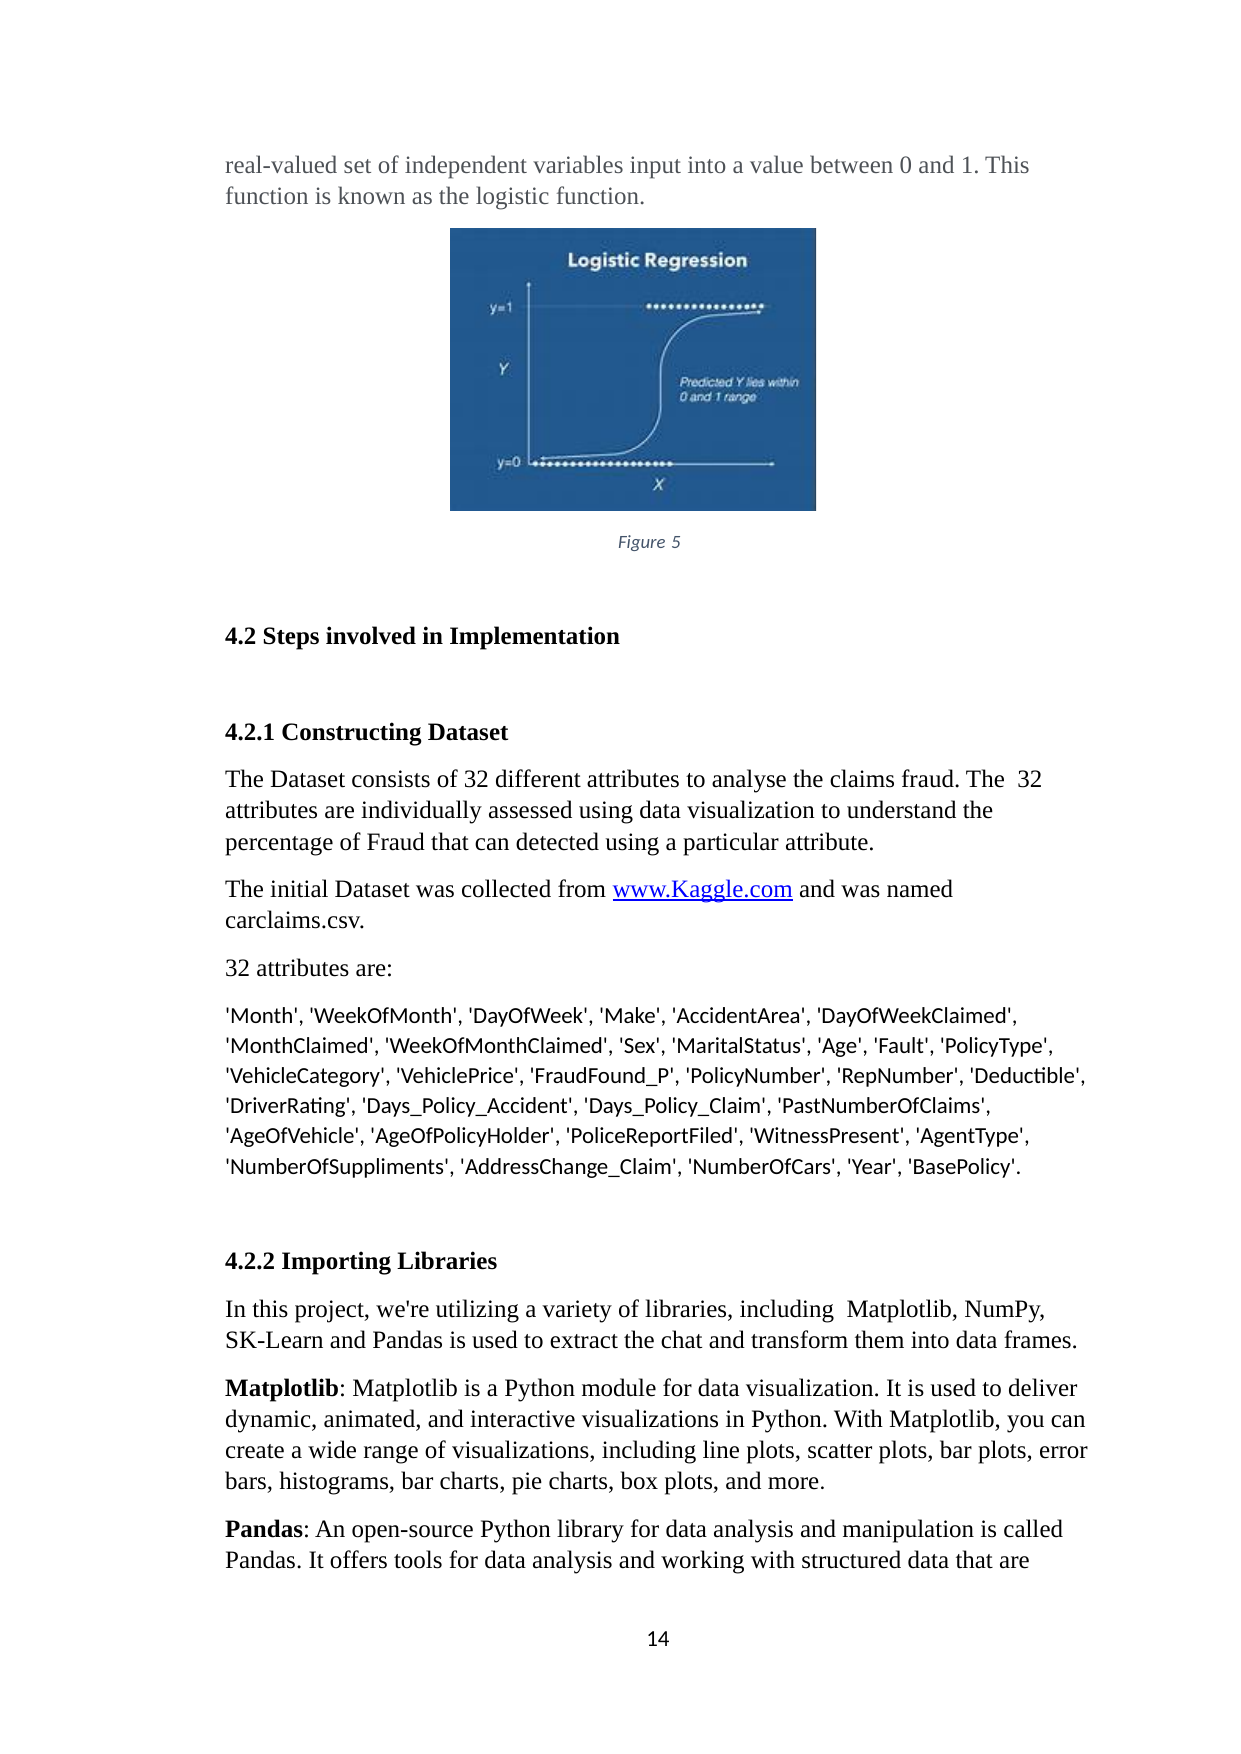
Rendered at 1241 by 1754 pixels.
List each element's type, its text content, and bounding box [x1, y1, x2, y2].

picture [450, 228, 817, 511]
text Matplotlib: Matplotlib is a Python module for data visualization. It is used to deliver dynamic, animated, and interactive visualizations in Python. With Matplotlib, you can create a wide range of visualizations, including line plots, scatter plots, bar plots, error bars, histograms, bar charts, pie charts, box plots, and more. [225, 1373, 1090, 1495]
text 'Month', 'WeekOfMonth', 'DayOfWeek', 'Make', 'AccidentArea', 'DayOfWeekClaimed', 'MonthClaimed', 'WeekOfMonthClaimed', 'Sex', 'MaritalStatus', 'Age', 'Fault', 'PolicyType', 'VehicleCategory', 'VehiclePrice', 'FraudFound_P', 'PolicyNumber', 'RepNumber', 'Deductible', 'DriverRating', 'Days_Policy_Accident', 'Days_Policy_Claim', 'PastNumberOfClaims', 'AgeOfVehicle', 'AgeOfPolicyHolder', 'PoliceReportFiled', 'WitnessPresent', 'AgentType', 'NumberOfSuppliments', 'AddressChange_Claim', 'NumberOfCars', 'Year', 'BasePolicy'. [225, 1001, 1090, 1180]
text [225, 150, 1090, 210]
text 32 attributes are: [225, 953, 1090, 982]
text In this project, we're utilizing a variety of libraries, including Matplotlib, NumPy, SK-Learn and Pandas is used to extract the chat and transform them into data frames. [225, 1294, 1090, 1354]
text Figure 5 [225, 530, 1090, 553]
text 4.2 Steps involved in Implementation [225, 621, 1090, 650]
text The Dataset consists of 32 different attributes to analyse the claims fraud. The 32 attributes are individually assessed using data visualization to understand the percentage of Fraud that can detected using a particular attribute. [225, 764, 1090, 855]
text 4.2.1 Constructing Dataset [225, 717, 1090, 746]
text 4.2.2 Importing Libraries [225, 1246, 1090, 1275]
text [225, 1514, 1090, 1574]
text The initial Dataset was collected from www.Kaggle.com and was named carclaims.csv. [225, 874, 1090, 934]
